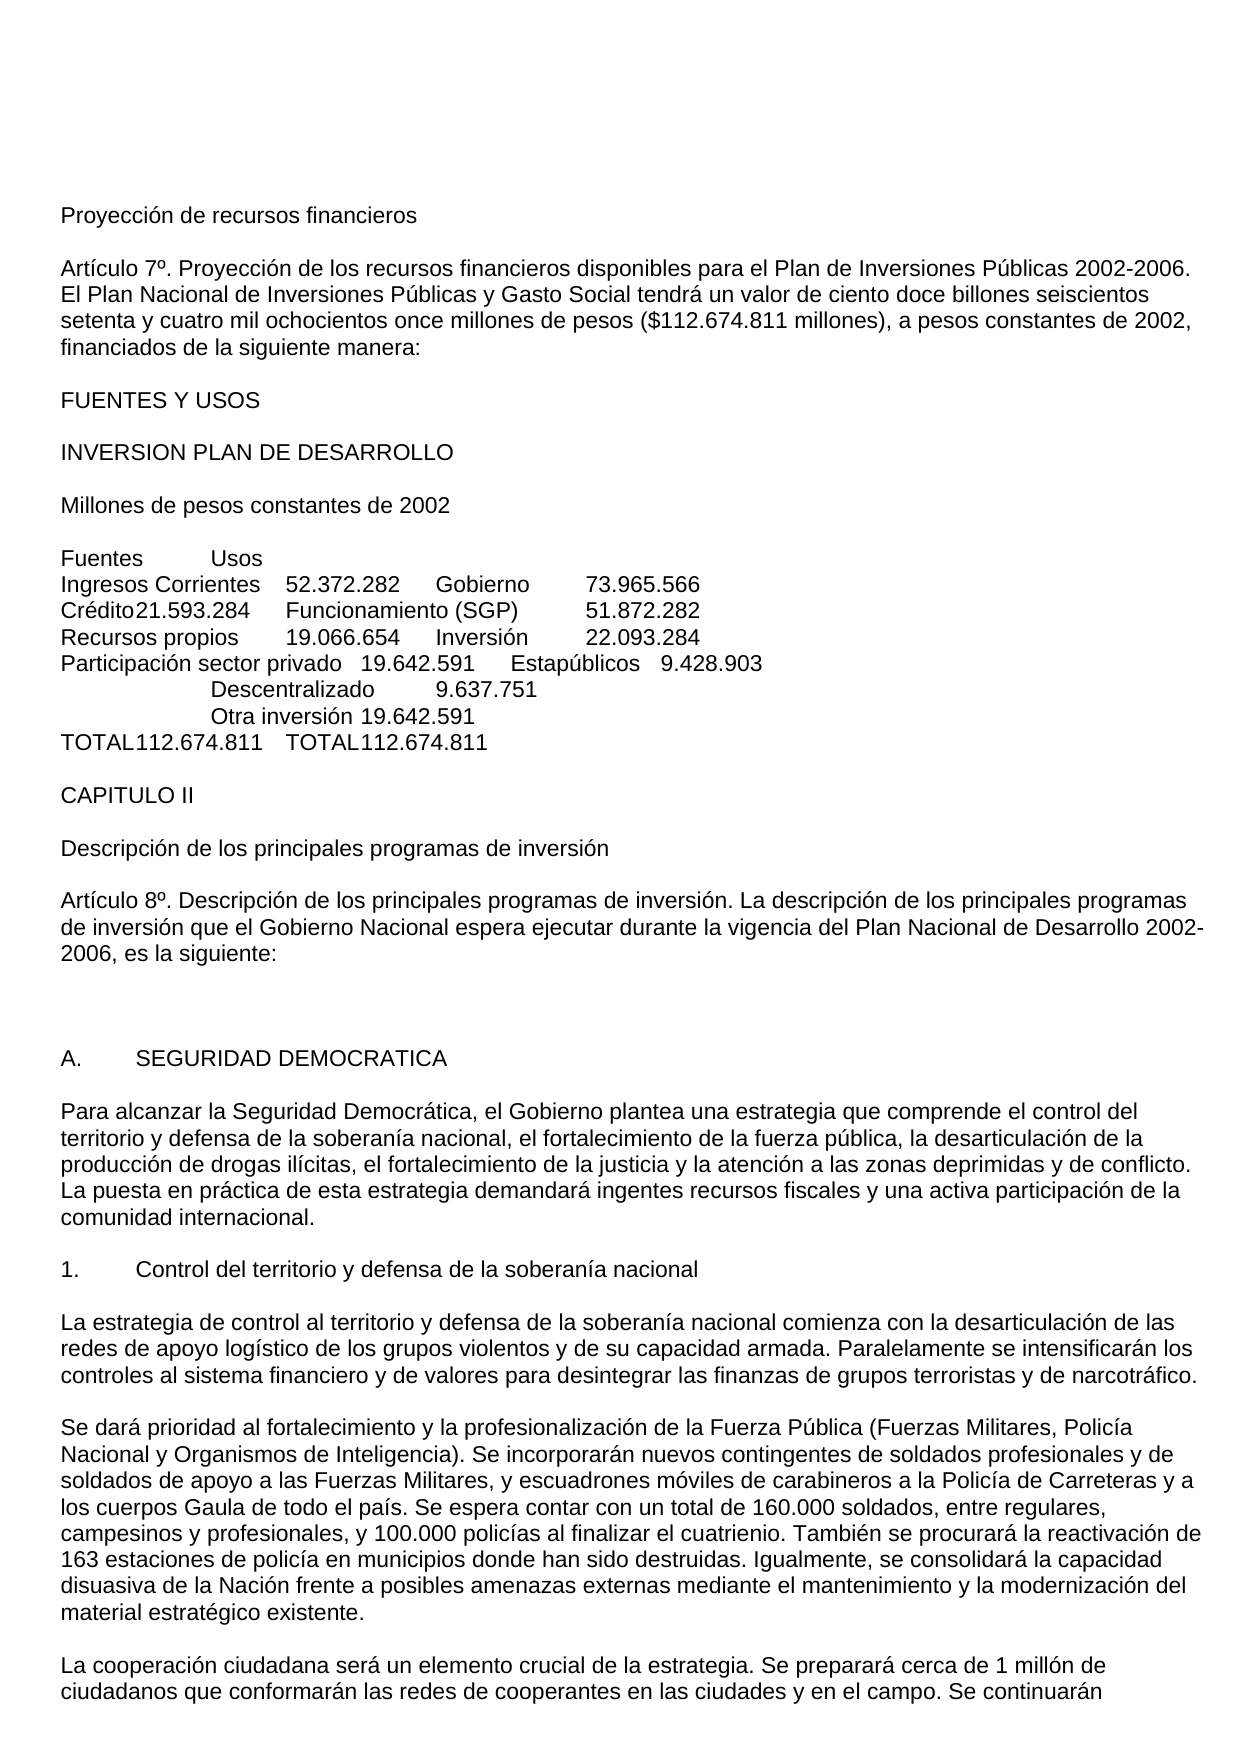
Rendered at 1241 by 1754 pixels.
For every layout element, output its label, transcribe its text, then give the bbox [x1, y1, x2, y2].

text Artículo 8º. Descripción de los principales programas de inversión. La descripción de los principales programas de inversión que el Gobierno Nacional espera ejecutar durante la vigencia del Plan Nacional de Desarrollo 2002-2006, es la siguiente: [60, 887, 1205, 966]
text FUENTES Y USOS [60, 387, 1205, 413]
text Fuentes Usos [60, 545, 1205, 571]
text CAPITULO II [60, 782, 1205, 808]
text 1. Control del territorio y defensa de la soberanía nacional [60, 1256, 1205, 1283]
text Artículo 7º. Proyección de los recursos financieros disponibles para el Plan de Inversiones Públicas 2002-2006. El Plan Nacional de Inversiones Públicas y Gasto Social tendrá un valor de ciento doce billones seiscientos setenta y cuatro mil ochocientos once millones de pesos ($112.674.811 millones), a pesos constantes de 2002, financiados de la siguiente manera: [60, 255, 1205, 360]
text Se dará prioridad al fortalecimiento y la profesionalización de la Fuerza Pública (Fuerzas Militares, Policía Nacional y Organismos de Inteligencia). Se incorporarán nuevos contingentes de soldados profesionales y de soldados de apoyo a las Fuerzas Militares, y escuadrones móviles de carabineros a la Policía de Carreteras y a los cuerpos Gaula de todo el país. Se espera contar con un total de 160.000 soldados, entre regulares, campesinos y profesionales, y 100.000 policías al finalizar el cuatrienio. También se procurará la reactivación de 163 estaciones de policía en municipios donde han sido destruidas. Igualmente, se consolidará la capacidad disuasiva de la Nación frente a posibles amenazas externas mediante el mantenimiento y la modernización del material estratégico existente. [60, 1414, 1205, 1625]
text Recursos propios 19.066.654 Inversión 22.093.284 [60, 624, 1205, 650]
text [60, 1652, 1205, 1704]
text Descripción de los principales programas de inversión [60, 834, 1205, 861]
text Crédito 21.593.284 Funcionamiento (SGP) 51.872.282 [60, 597, 1205, 624]
text A. SEGURIDAD DEMOCRATICA [60, 1045, 1205, 1072]
text Para alcanzar la Seguridad Democrática, el Gobierno plantea una estrategia que comprende el control del territorio y defensa de la soberanía nacional, el fortalecimiento de la fuerza pública, la desarticulación de la producción de drogas ilícitas, el fortalecimiento de la justicia y la atención a las zonas deprimidas y de conflicto. La puesta en práctica de esta estrategia demandará ingentes recursos fiscales y una activa participación de la comunidad internacional. [60, 1098, 1205, 1230]
text Participación sector privado 19.642.591 Estapúblicos 9.428.903 [60, 650, 1205, 676]
text INVERSION PLAN DE DESARROLLO [60, 439, 1205, 466]
text Otra inversión 19.642.591 [60, 703, 1205, 729]
text Descentralizado 9.637.751 [60, 676, 1205, 703]
text TOTAL 112.674.811 TOTAL 112.674.811 [60, 729, 1205, 756]
text Millones de pesos constantes de 2002 [60, 492, 1205, 518]
text Ingresos Corrientes 52.372.282 Gobierno 73.965.566 [60, 571, 1205, 597]
text La estrategia de control al territorio y defensa de la soberanía nacional comienza con la desarticulación de las redes de apoyo logístico de los grupos violentos y de su capacidad armada. Paralelamente se intensificarán los controles al sistema financiero y de valores para desintegrar las finanzas de grupos terroristas y de narcotráfico. [60, 1309, 1205, 1388]
text Proyección de recursos financieros [60, 202, 1205, 228]
